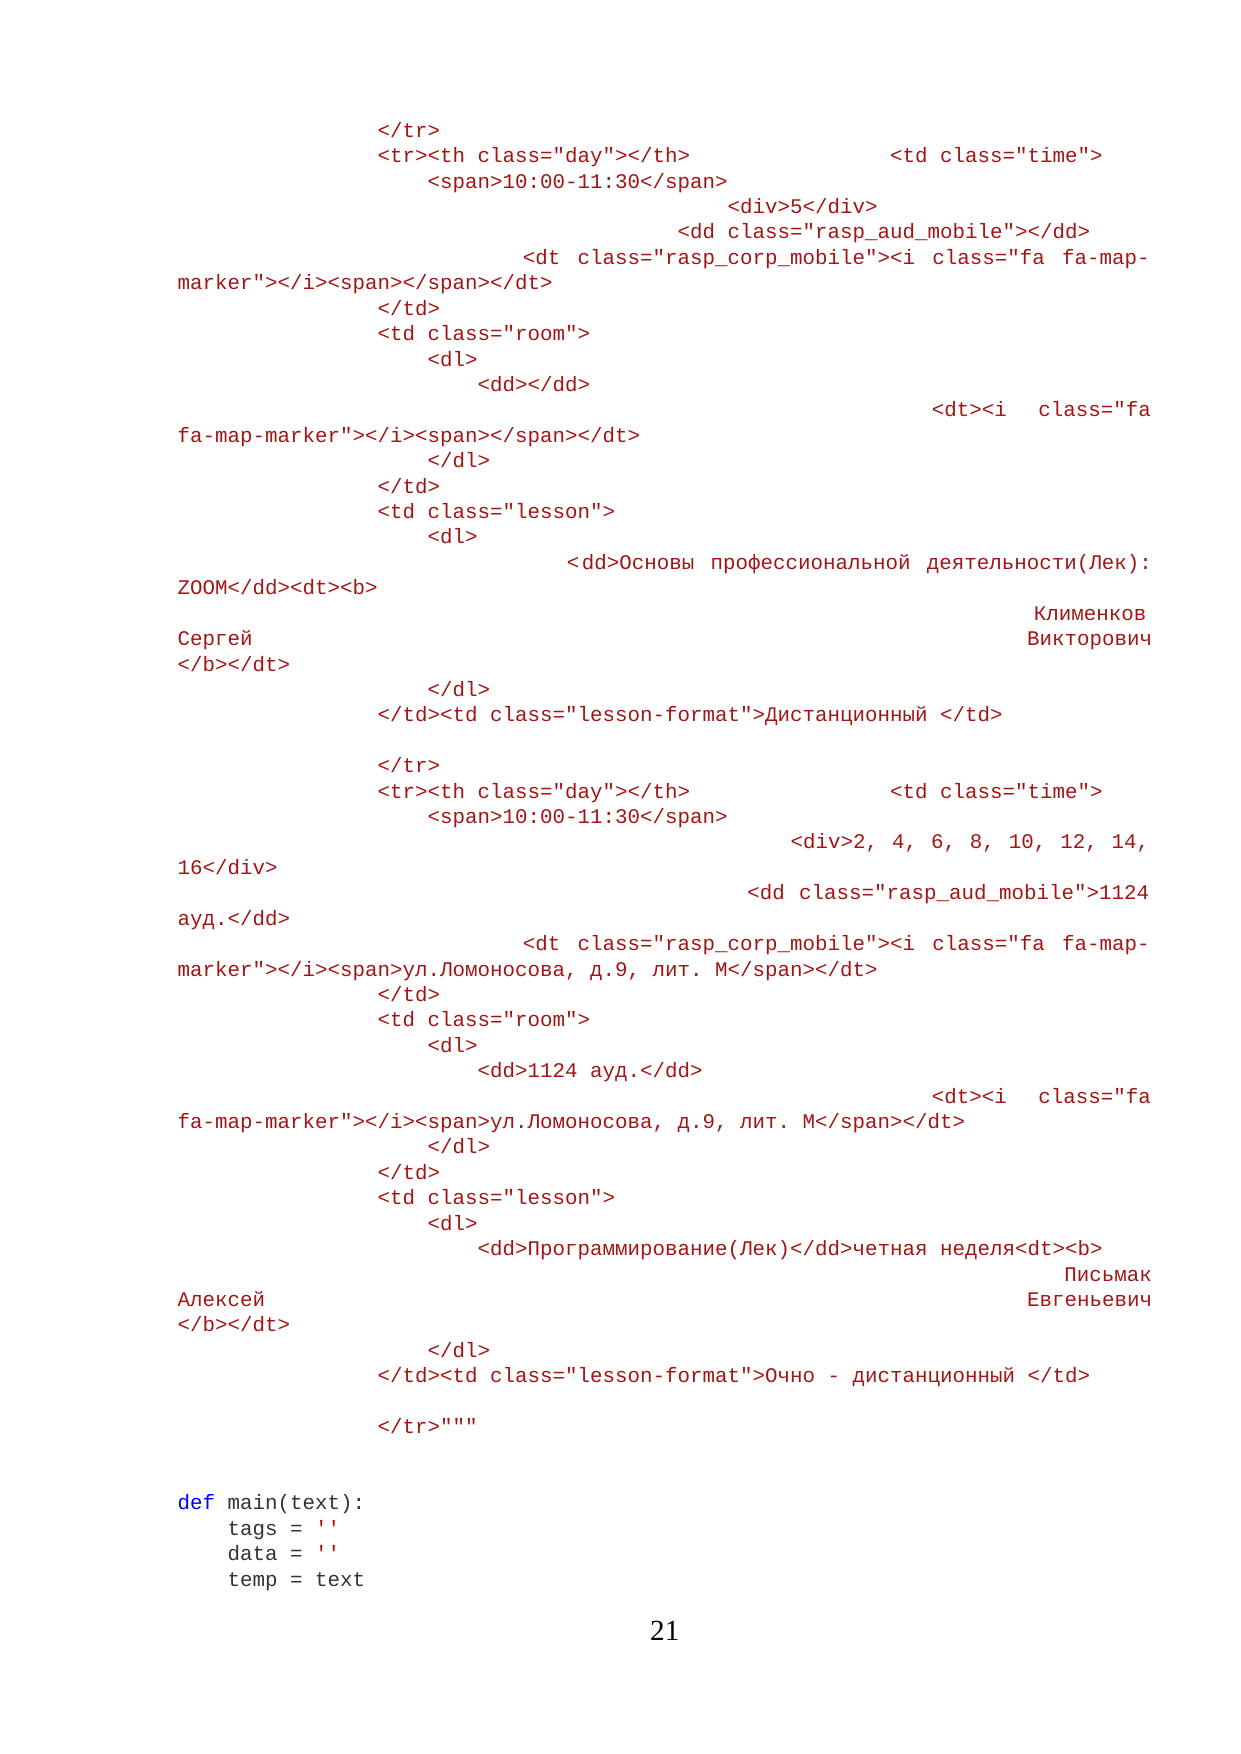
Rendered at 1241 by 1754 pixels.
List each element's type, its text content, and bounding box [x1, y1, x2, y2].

text </tr> [177, 753, 1152, 779]
text data = '' [177, 1541, 1152, 1567]
text </td> [177, 982, 1152, 1008]
text <dd class="rasp_aud_mobile"></dd> [177, 220, 1152, 245]
text <dl> [177, 347, 1152, 372]
text <td class="room"> [177, 321, 1152, 347]
text <td class="lesson"> [177, 1186, 1152, 1211]
text <tr><th class="day"></th> <td class="time"> [177, 143, 1152, 169]
text Письмак Алексей Евгеньевич </b></dt> [177, 1262, 1152, 1338]
text <dd></dd> [177, 372, 1152, 398]
text </tr> [177, 118, 1152, 143]
text temp = text [177, 1567, 1152, 1592]
text </td><td class="lesson-format">Дистанционный </td> [177, 703, 1152, 728]
text <tr><th class="day"></th> <td class="time"> [177, 779, 1152, 804]
text </td> [177, 474, 1152, 499]
text </td> [177, 296, 1152, 321]
text </dl> [177, 1135, 1152, 1160]
text Клименков Сергей Викторович </b></dt> [177, 601, 1152, 677]
text <dt><i class="fa fa-map-marker"></i><span>ул.Ломоносова, д.9, лит. М</span></dt> [177, 1084, 1152, 1135]
text <span>10:00-11:30</span> [177, 169, 1152, 194]
text <td class="lesson"> [177, 499, 1152, 525]
text <dt class="rasp_corp_mobile"><i class="fa fa-map-marker"></i><span></span></dt> [177, 245, 1152, 296]
text <div>2, 4, 6, 8, 10, 12, 14, 16</div> [177, 830, 1152, 881]
text <dd>Программирование(Лек)</dd>четная неделя<dt><b> [177, 1236, 1152, 1262]
text <td class="room"> [177, 1008, 1152, 1033]
text <dl> [177, 1211, 1152, 1236]
text tags = '' [177, 1516, 1152, 1541]
text </tr>""" [177, 1414, 1152, 1440]
text </dl> [177, 677, 1152, 703]
text <dl> [177, 525, 1152, 550]
text <div>5</div> [177, 194, 1152, 220]
text </td> [177, 1160, 1152, 1186]
text </dl> [177, 1338, 1152, 1363]
text </td><td class="lesson-format">Очно - дистанционный </td> [177, 1363, 1152, 1389]
text <span>10:00-11:30</span> [177, 804, 1152, 830]
text <dl> [177, 1033, 1152, 1058]
text </dl> [177, 448, 1152, 474]
text <dd>Основы профессиональной деятельности(Лек): ZOOM</dd><dt><b> [177, 550, 1152, 601]
text <dd class="rasp_aud_mobile">1124 ауд.</dd> [177, 881, 1152, 931]
text <dt class="rasp_corp_mobile"><i class="fa fa-map-marker"></i><span>ул.Ломоносова, д.9, лит. М</span></dt> [177, 931, 1152, 982]
text <dd>1124 ауд.</dd> [177, 1058, 1152, 1084]
text <dt><i class="fa fa-map-marker"></i><span></span></dt> [177, 398, 1152, 448]
text def main(text): [177, 1491, 1152, 1516]
